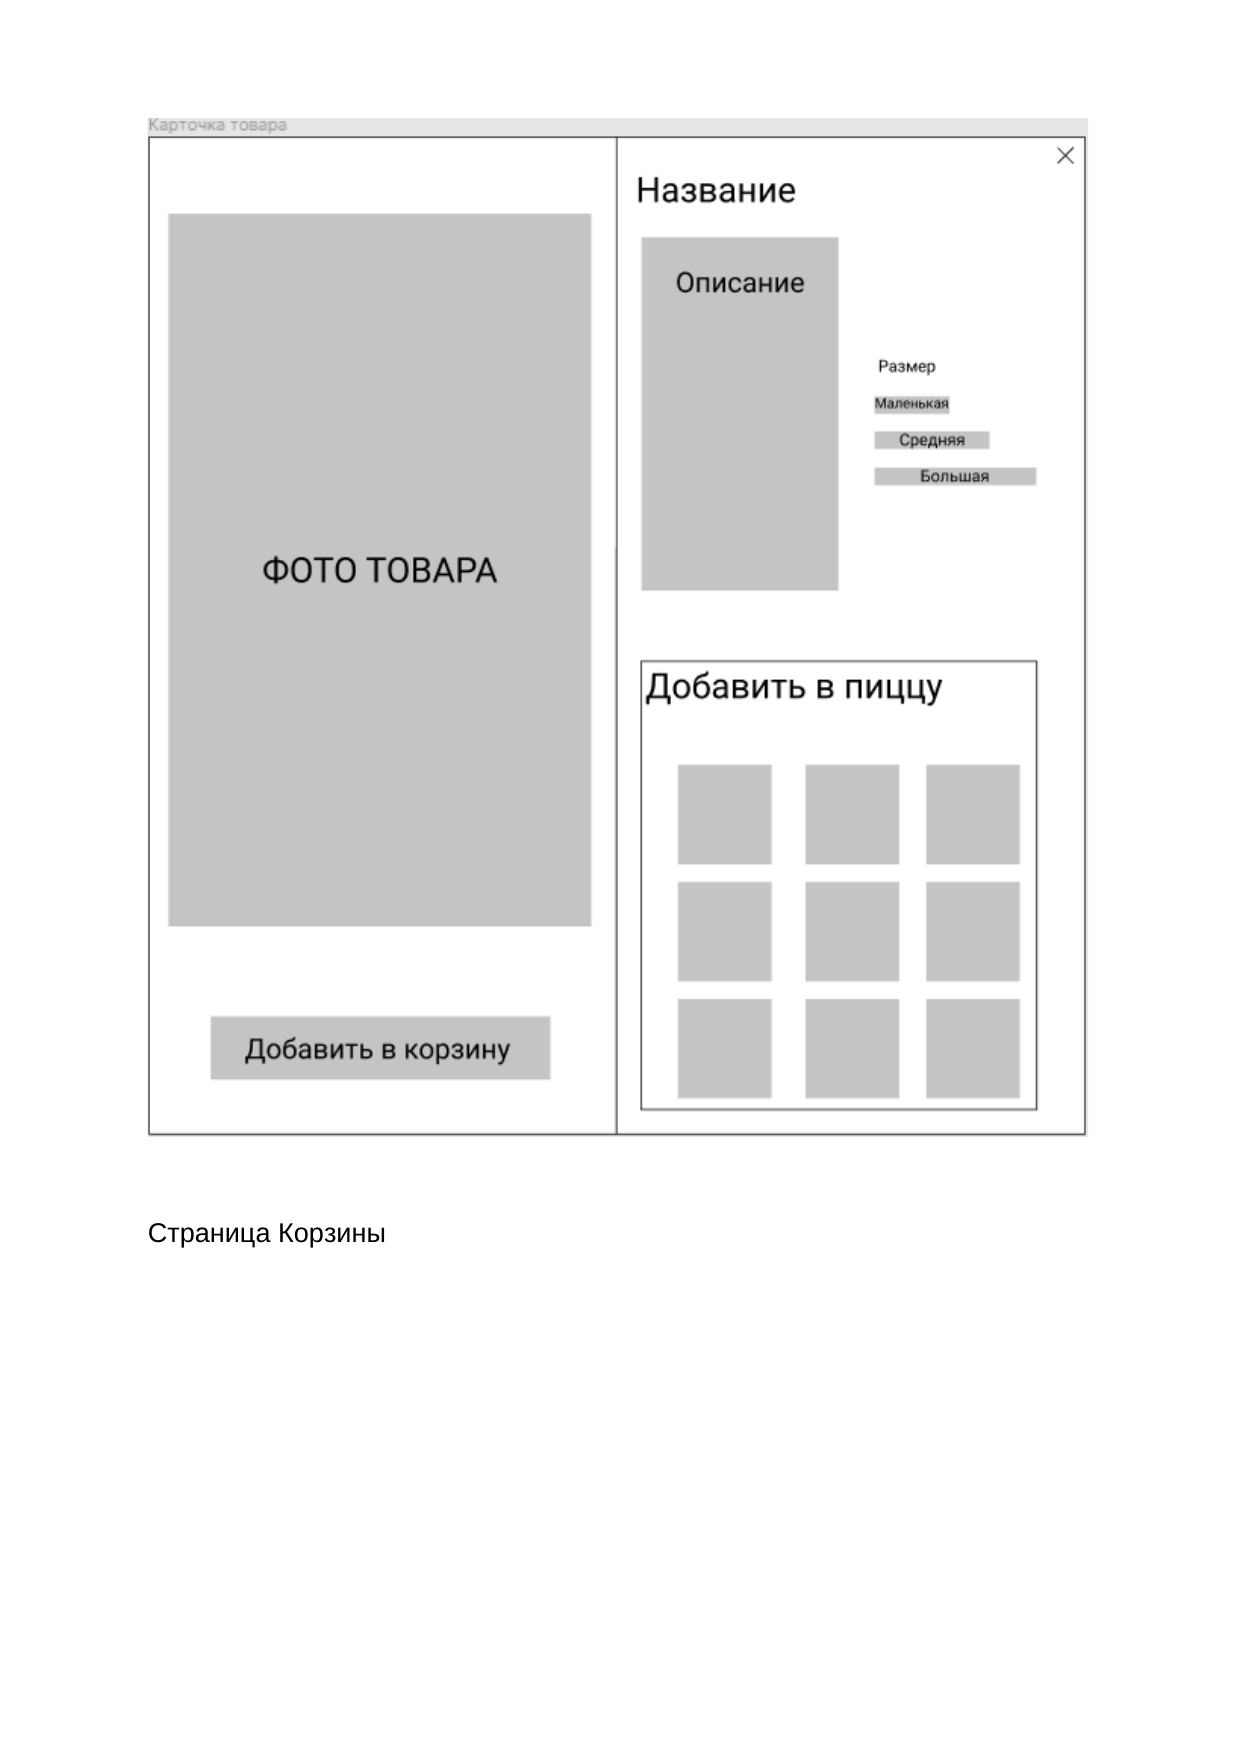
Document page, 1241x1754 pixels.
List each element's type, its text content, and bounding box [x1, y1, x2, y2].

text Страница Корзины [148, 1217, 1093, 1248]
picture [147, 118, 1089, 1137]
